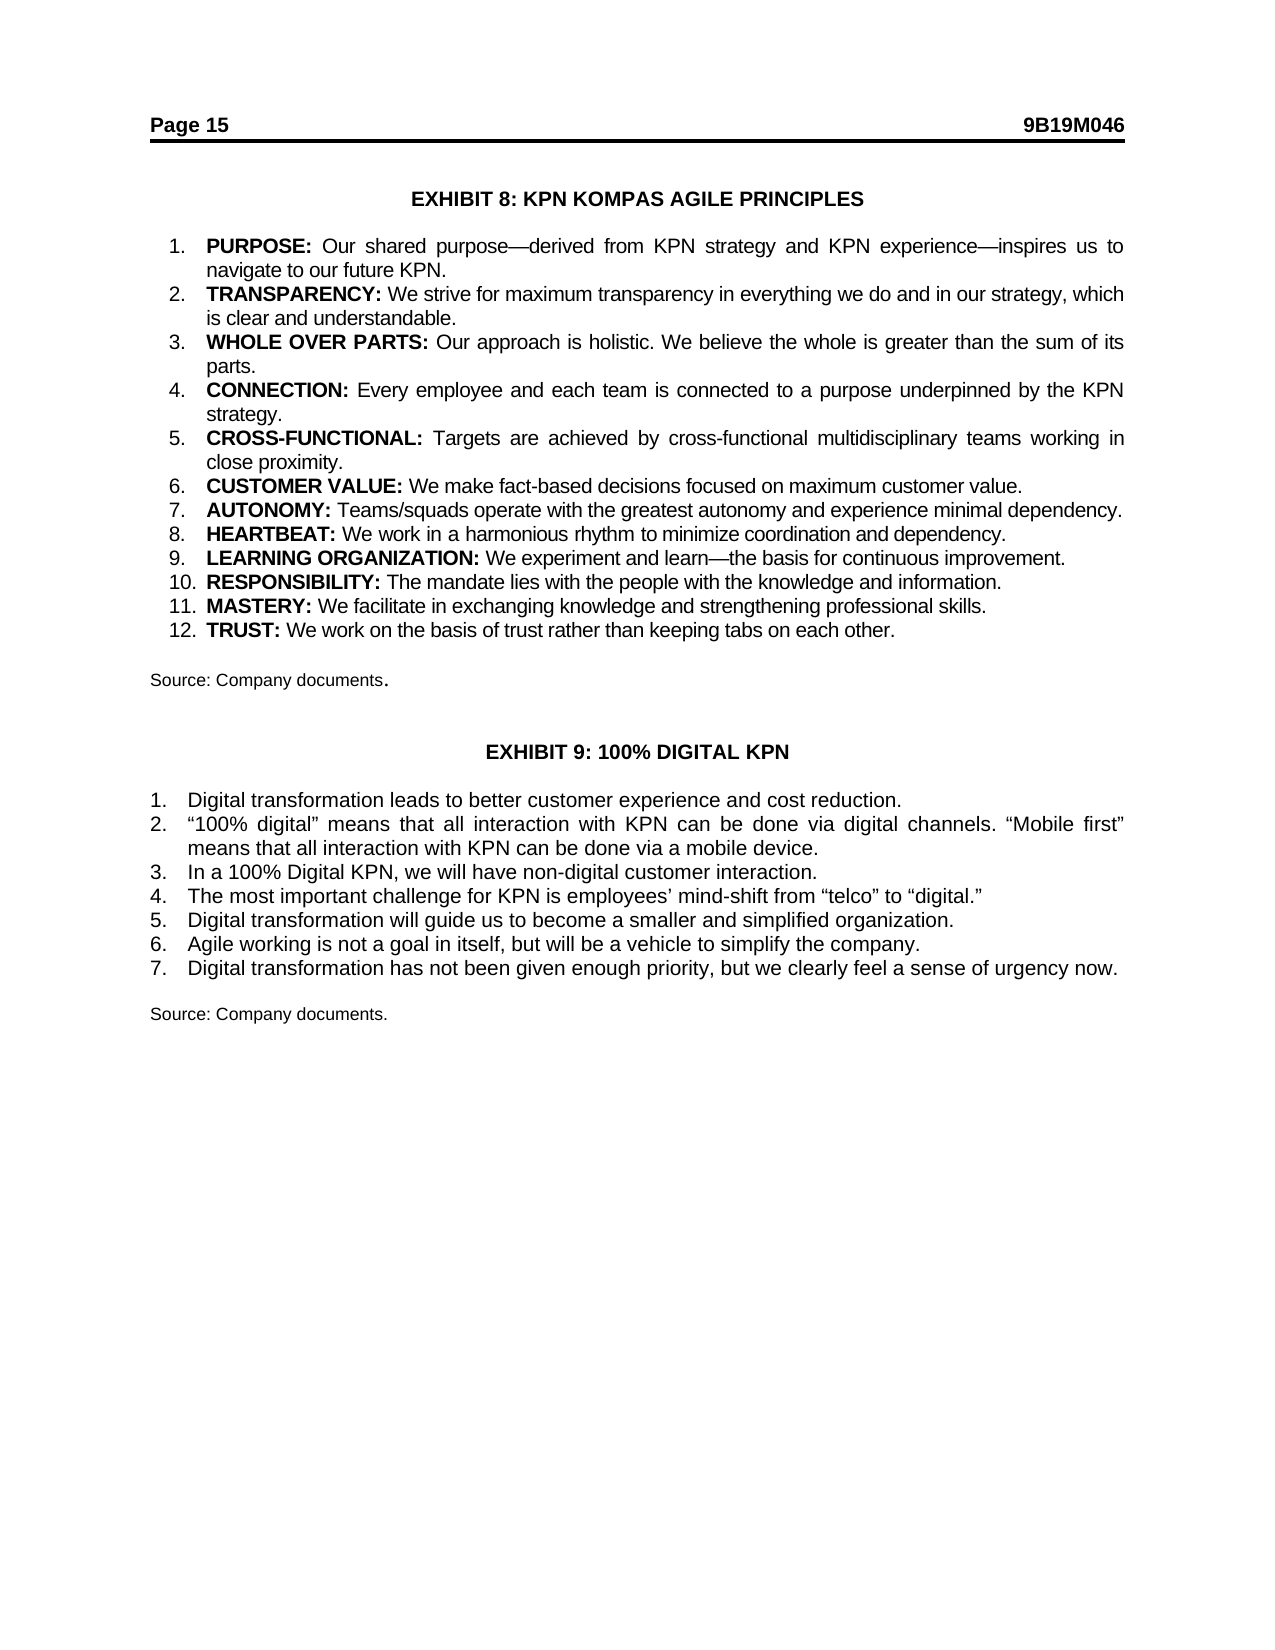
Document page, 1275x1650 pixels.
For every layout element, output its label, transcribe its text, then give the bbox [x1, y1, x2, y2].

list TRANSPARENCY: We strive for maximum transparency in everything we do and in our strategy, which is clear and understandable. [169, 282, 1125, 330]
list Agile working is not a goal in itself, but will be a vehicle to simplify the company. [150, 931, 1125, 955]
list WHOLE OVER PARTS: Our approach is holistic. We believe the whole is greater than the sum of its parts. [169, 330, 1125, 378]
list In a 100% Digital KPN, we will have non-digital customer interaction. [150, 859, 1125, 883]
list AUTONOMY: Teams/squads operate with the greatest autonomy and experience minimal dependency. [169, 498, 1125, 522]
list HEARTBEAT: We work in a harmonious rhythm to minimize coordination and dependency. [169, 522, 1125, 546]
subtitle Exhibit 8: KPN Kompas agile principles [150, 186, 1125, 210]
list LEARNING ORGANIZATION: We experiment and learn—the basis for continuous improvement. [169, 546, 1125, 570]
text Source: Company documents. [150, 1003, 1125, 1024]
list CROSS-FUNCTIONAL: Targets are achieved by cross-functional multidisciplinary teams working in close proximity. [169, 426, 1125, 474]
list TRUST: We work on the basis of trust rather than keeping tabs on each other. [169, 618, 1125, 642]
list PURPOSE: Our shared purpose—derived from KPN strategy and KPN experience—inspires us to navigate to our future KPN. [169, 234, 1125, 282]
list Digital transformation has not been given enough priority, but we clearly feel a sense of urgency now. [150, 955, 1125, 979]
list “100% digital” means that all interaction with KPN can be done via digital channels. “Mobile first” means that all interaction with KPN can be done via a mobile device. [150, 812, 1125, 859]
list Digital transformation will guide us to become a smaller and simplified organization. [150, 907, 1125, 931]
list CUSTOMER VALUE: We make fact-based decisions focused on maximum customer value. [169, 474, 1125, 498]
list MASTERY: We facilitate in exchanging knowledge and strengthening professional skills. [169, 594, 1125, 618]
subtitle Exhibit 9: 100% digital KPN [150, 740, 1125, 764]
list CONNECTION: Every employee and each team is connected to a purpose underpinned by the KPN strategy. [169, 378, 1125, 426]
list RESPONSIBILITY: The mandate lies with the people with the knowledge and information. [169, 570, 1125, 594]
text Source: Company documents. [150, 666, 1125, 692]
list The most important challenge for KPN is employees’ mind-shift from “telco” to “digital.” [150, 883, 1125, 907]
list Digital transformation leads to better customer experience and cost reduction. [150, 788, 1125, 812]
